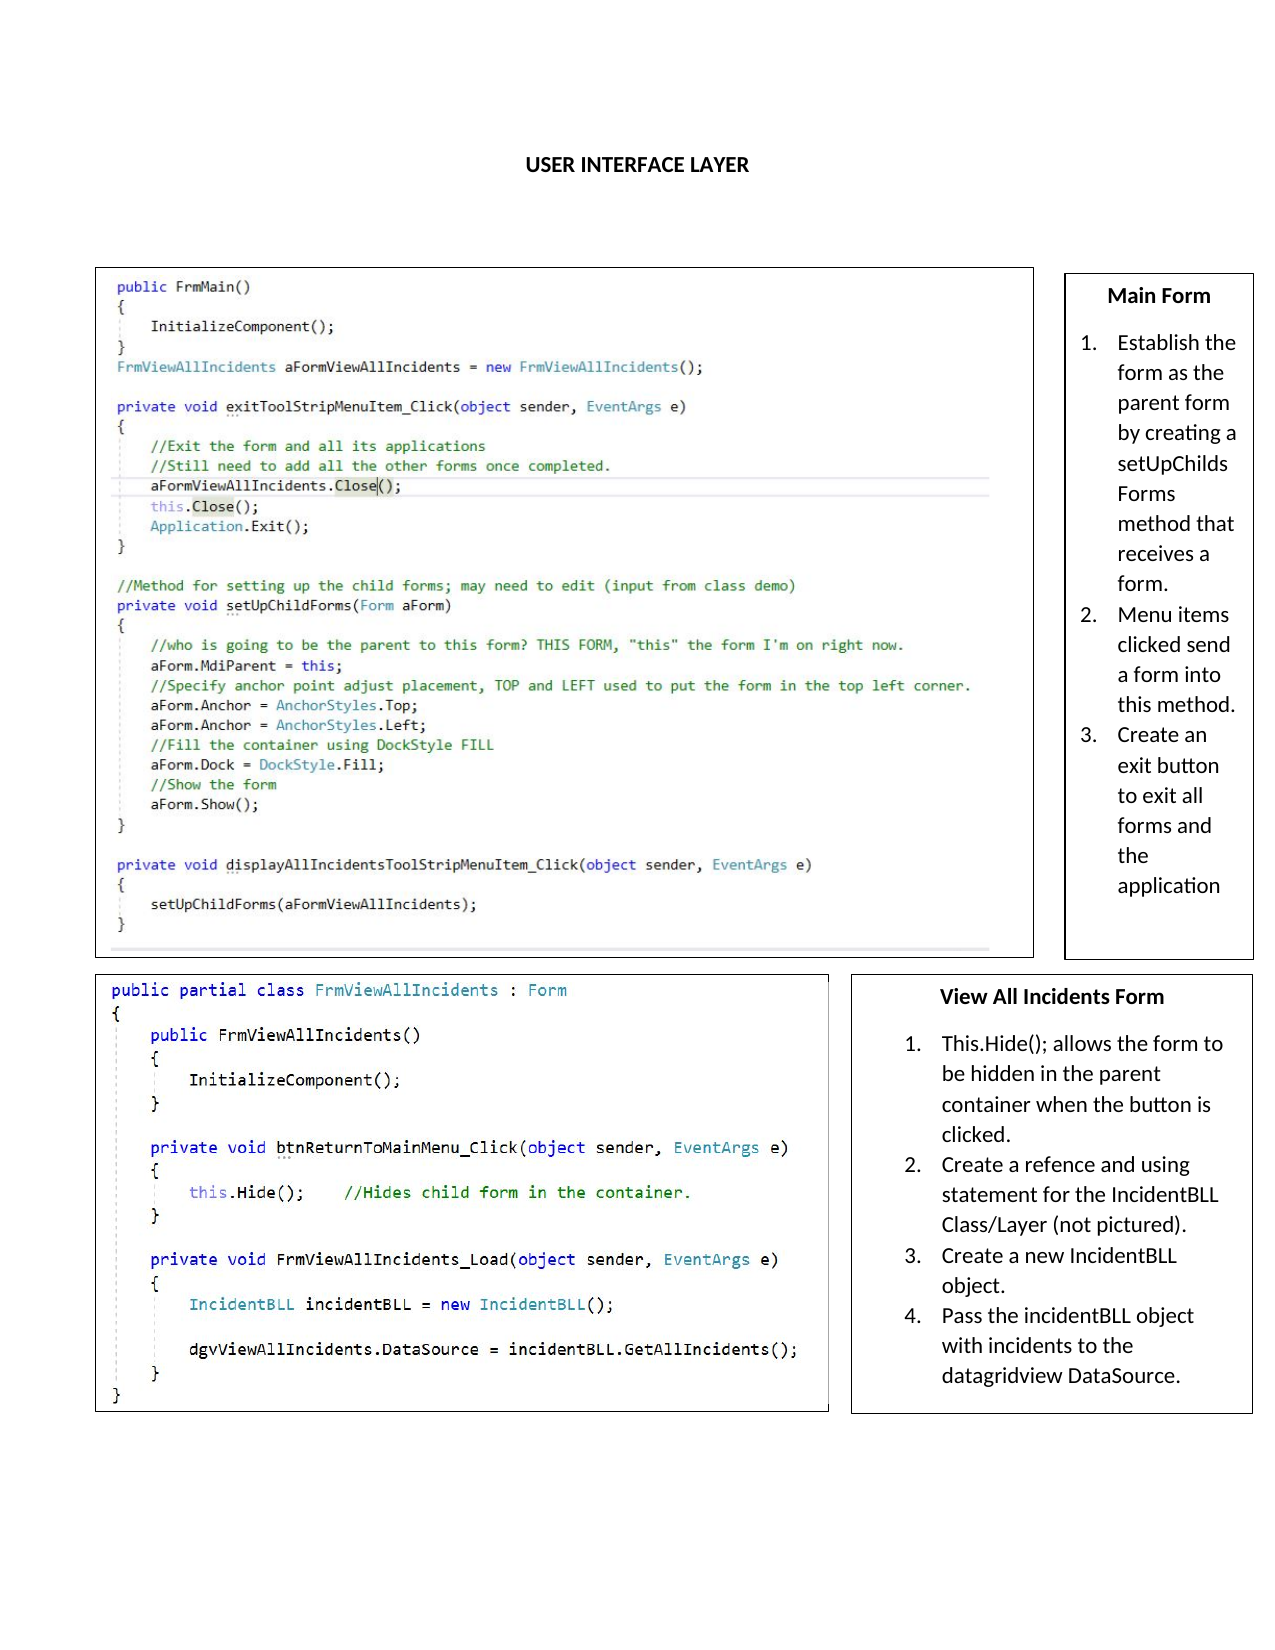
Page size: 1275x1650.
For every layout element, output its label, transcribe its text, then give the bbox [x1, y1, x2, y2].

list USER INTERFACE LAYER [150, 150, 1125, 178]
picture [110, 275, 990, 951]
picture [110, 982, 829, 1404]
